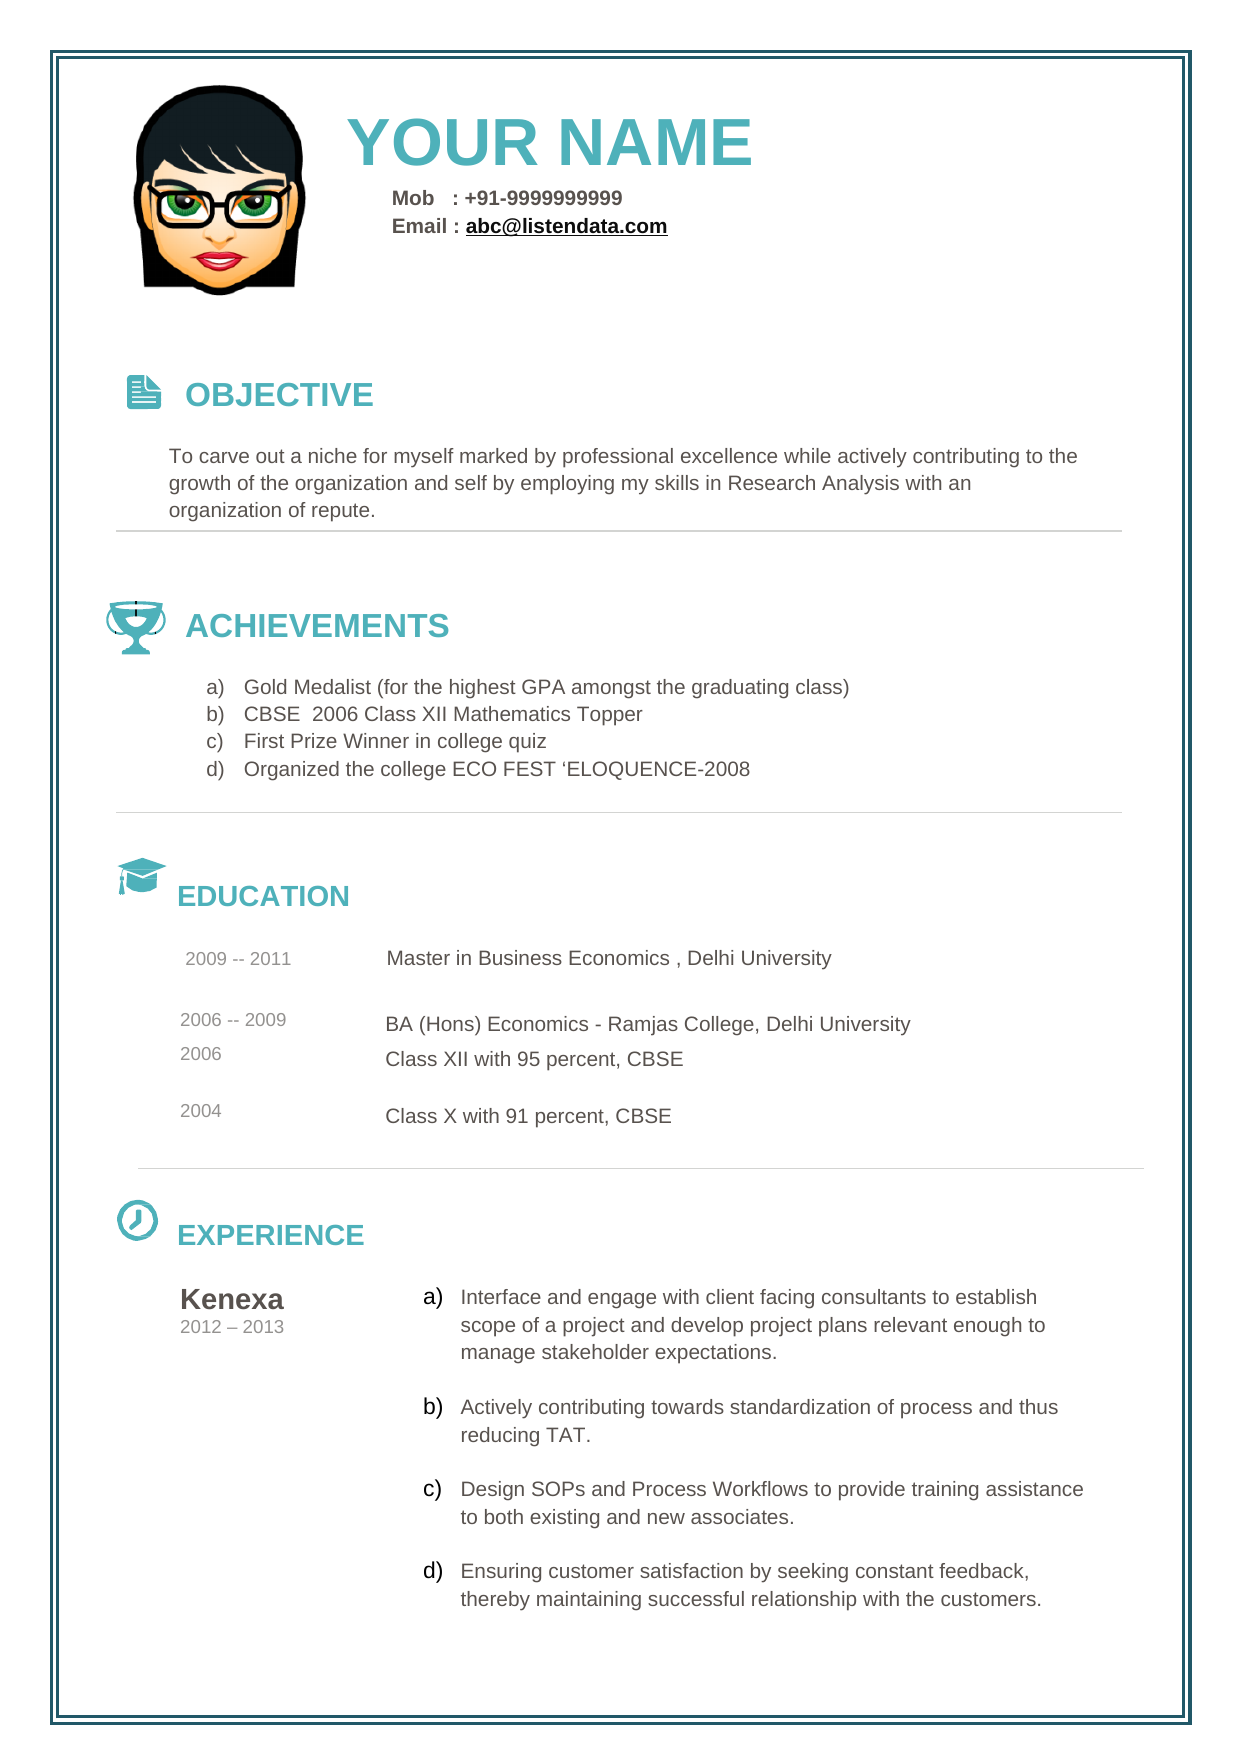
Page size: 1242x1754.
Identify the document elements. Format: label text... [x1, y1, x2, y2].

text OBJECTIVE [169, 375, 1131, 413]
text EDUCATION [169, 879, 1131, 913]
text Class XII with 95 percent, CBSE [385, 1043, 1085, 1070]
text BA (Hons) Economics - Ramjas College, Delhi University [385, 1009, 1085, 1036]
list Ensuring customer satisfaction by seeking constant feedback, thereby maintaining successful relationship with the customers. [423, 1556, 1088, 1610]
text Kenexa 2012 – 2013 [180, 1282, 287, 1337]
list Actively contributing towards standardization of process and thus reducing TAT. [423, 1392, 1088, 1447]
text 2006 -- 2009 [180, 1008, 287, 1030]
text 2004 [180, 1100, 287, 1143]
picture [106, 79, 332, 305]
text EXPERIENCE [169, 1218, 1131, 1252]
text Email : abc@listendata.com [392, 214, 1136, 238]
list Interface and engage with client facing consultants to establish scope of a project and develop project plans relevant enough to manage stakeholder expectations. [423, 1282, 1088, 1363]
text Mob : +91-9999999999 [392, 185, 1136, 209]
text YOUR NAME [347, 103, 1131, 180]
text Class X with 91 percent, CBSE [385, 1101, 1085, 1128]
list CBSE 2006 Class XII Mathematics Topper [206, 699, 1085, 726]
list Gold Medalist (for the highest GPA amongst the graduating class) [206, 672, 1085, 699]
list Organized the college ECO FEST ‘ELOQUENCE-2008 [206, 753, 1085, 780]
text To carve out a niche for myself marked by professional excellence while actively contributing to the growth of the organization and self by employing my skills in Research Analysis with an organization of repute. [169, 441, 1085, 522]
list Design SOPs and Process Workflows to provide training assistance to both existing and new associates. [423, 1474, 1088, 1529]
text 2006 [180, 1043, 287, 1064]
list First Prize Winner in college quiz [206, 726, 1085, 753]
text ACHIEVEMENTS [169, 606, 1131, 644]
text 2009 -- 2011 Master in Business Economics , Delhi University [180, 945, 1136, 969]
